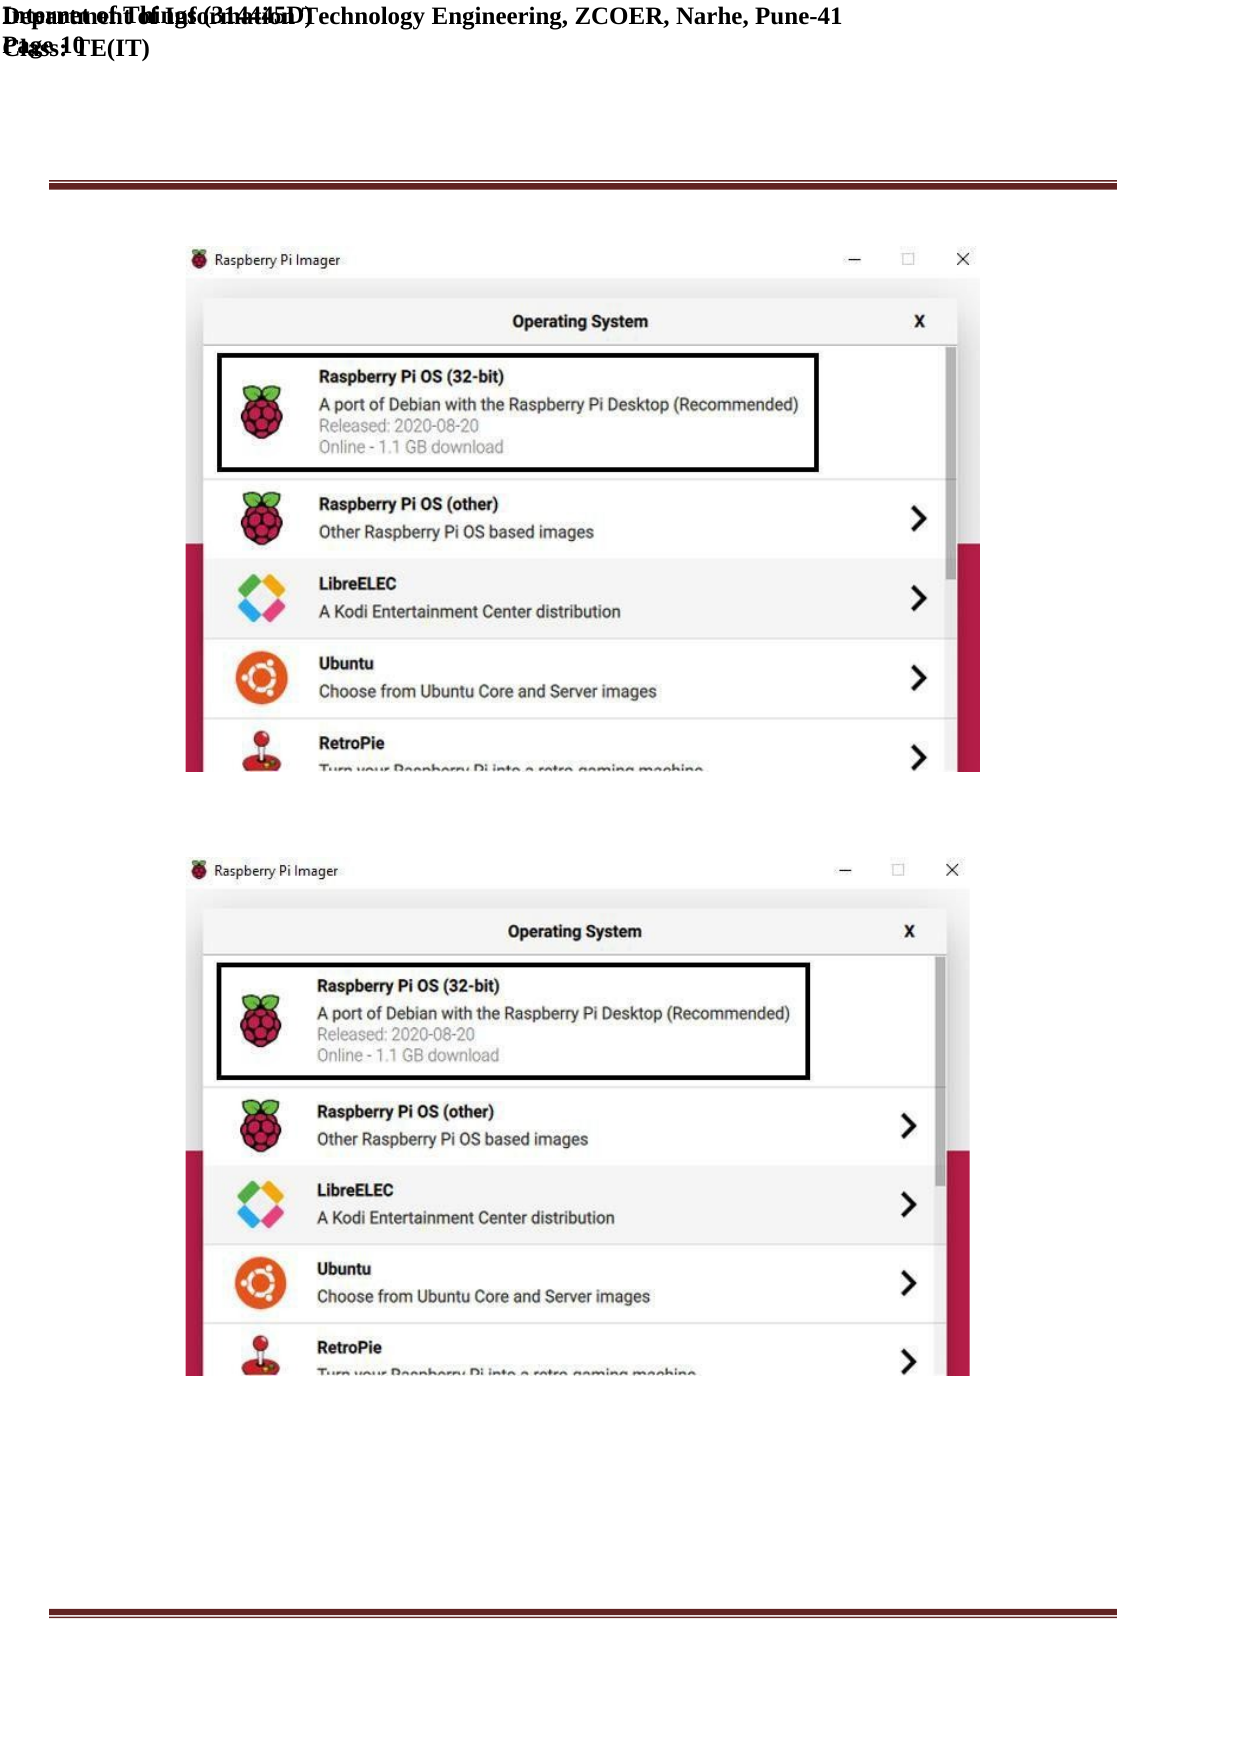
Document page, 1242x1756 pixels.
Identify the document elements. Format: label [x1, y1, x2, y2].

picture [185, 857, 970, 1376]
picture [185, 246, 980, 772]
